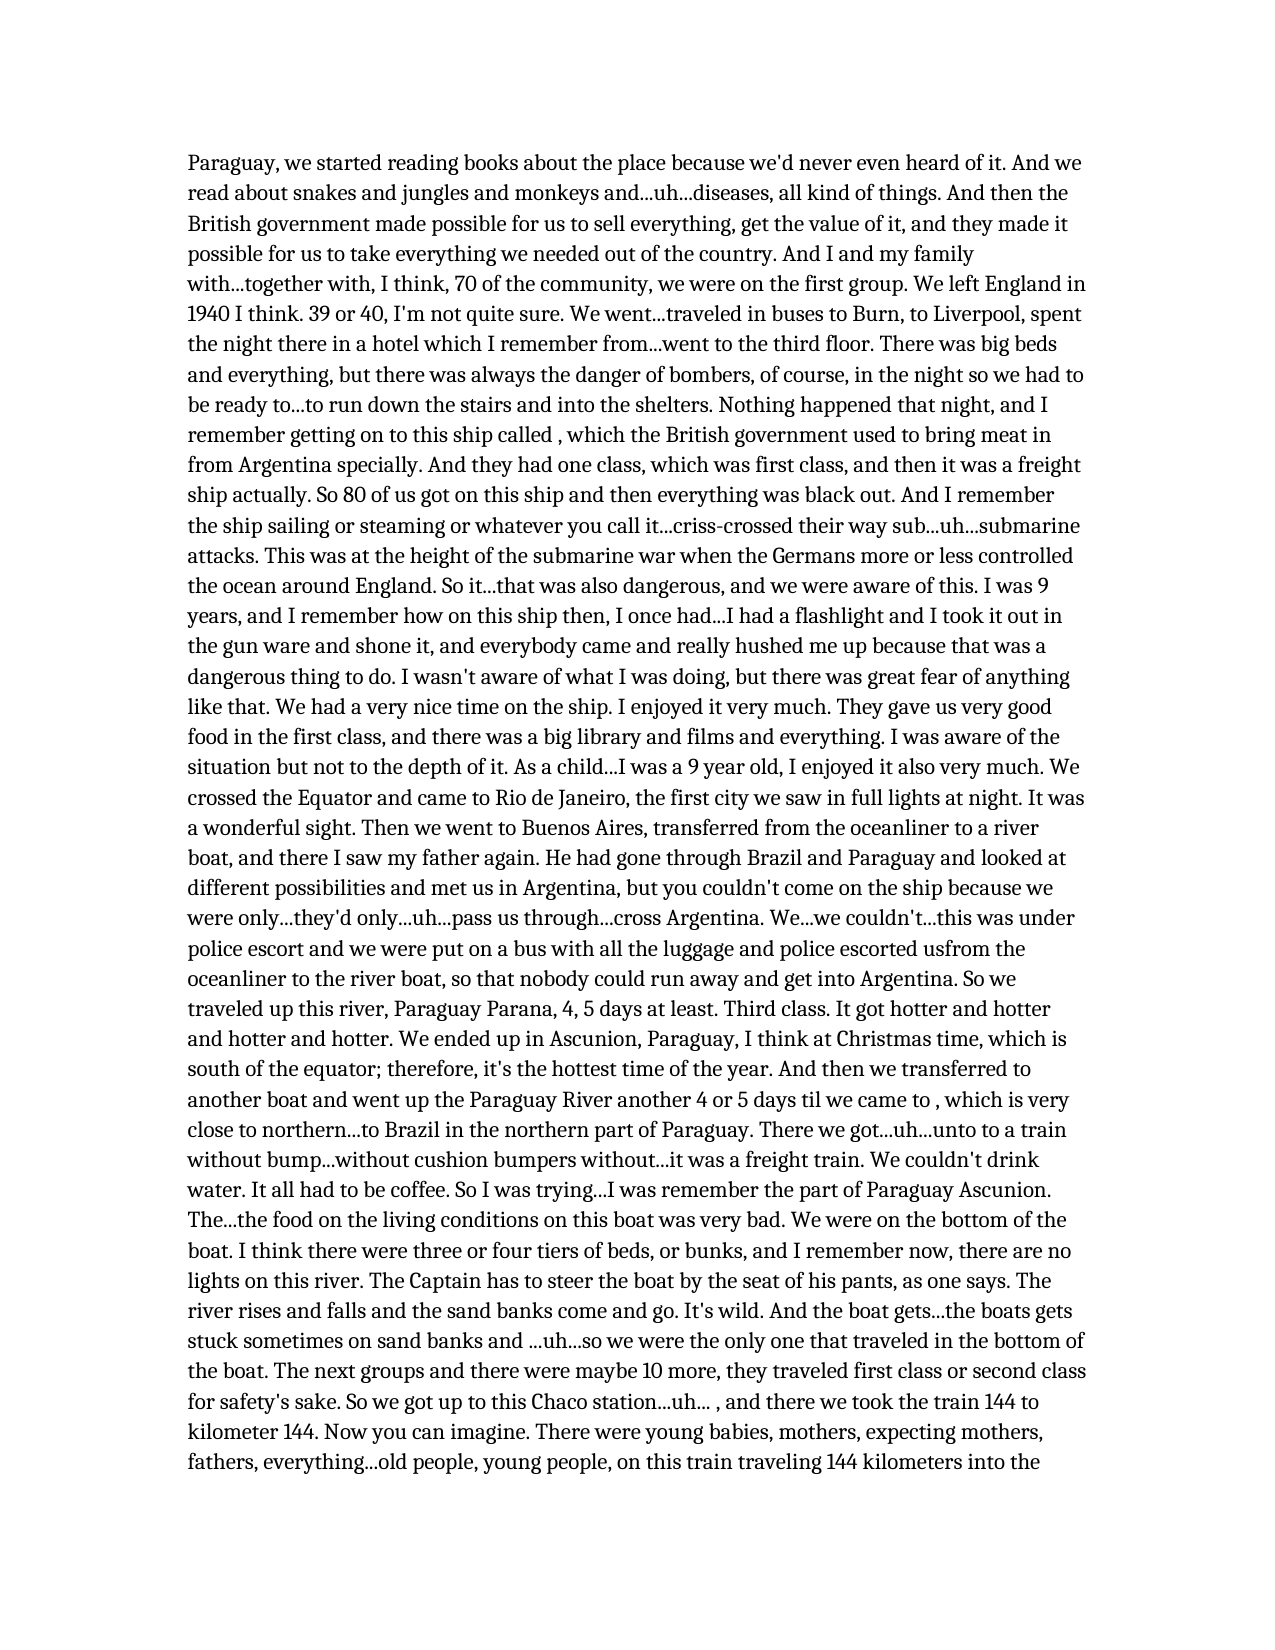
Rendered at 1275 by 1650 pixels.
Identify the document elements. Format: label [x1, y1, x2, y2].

text [187, 150, 1087, 1475]
